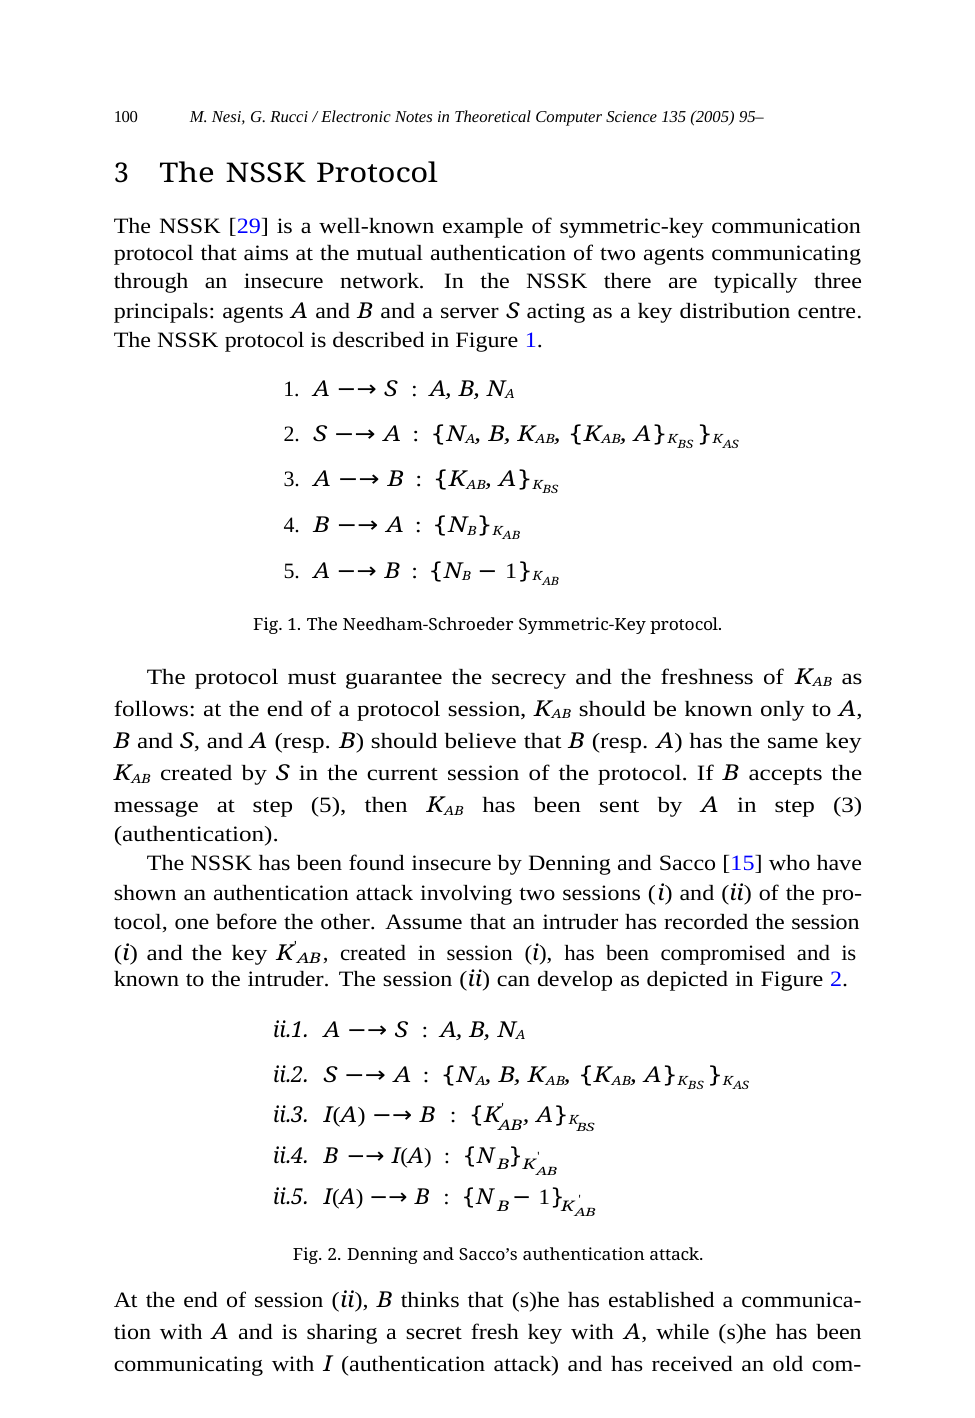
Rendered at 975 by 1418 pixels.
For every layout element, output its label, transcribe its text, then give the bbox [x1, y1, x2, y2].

list A −→ S : A, B, NA [283, 372, 881, 402]
list I(A) −→ B : {K' , A}K [273, 1104, 881, 1126]
text The NSSK [29] is a well-known example of symmetric-key communication protocol that aims at the mutual authentication of two agents communicating through an insecure network. In the NSSK there are typically three principals: agents A and B and a server S acting as a key distribution centre. The NSSK protocol is described in Figure 1. [113, 213, 862, 352]
subtitle The NSSK Protocol [113, 154, 881, 191]
text known to the intruder. The session (ii) can develop as depicted in Figure 2. [113, 967, 881, 992]
list A −→ B : {NB − 1}KAB [283, 555, 881, 588]
text The protocol must guarantee the secrecy and the freshness of KAB as follows: at the end of a protocol session, KAB should be known only to A, B and S, and A (resp. B) should believe that B (resp. A) has the same key KAB created by S in the current session of the protocol. If B accepts the message at step (5), then KAB has been sent by A in step (3) (authentication). [113, 661, 862, 846]
text The NSSK has been found insecure by Denning and Sacco [15] who have shown an authentication attack involving two sessions (i) and (ii) of the pro- tocol, one before the other. Assume that an intruder has recorded the session [113, 849, 862, 934]
list B −→ I(A) : {N } ' [273, 1146, 881, 1168]
list A −→ S : A, B, NA [273, 1013, 881, 1043]
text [113, 1284, 862, 1378]
text (i) and the key K' [113, 937, 307, 966]
text Fig. 2. Denning and Sacco’s authentication attack. [293, 1243, 881, 1266]
list S −→ A : {NA, B, KAB, {KAB, A}KBS }KAS [283, 418, 881, 451]
text , created in session (i), has been compromised and is [323, 937, 881, 967]
text Fig. 1. The Needham-Schroeder Symmetric-Key protocol. [102, 613, 873, 636]
list S −→ A : {NA, B, KAB, {KAB, A}KBS }KAS [273, 1059, 881, 1093]
list I(A) −→ B : {N − 1} ' [273, 1187, 881, 1209]
list A −→ B : {KAB, A}KBS [283, 463, 881, 497]
list B −→ A : {NB}KAB [283, 509, 881, 543]
